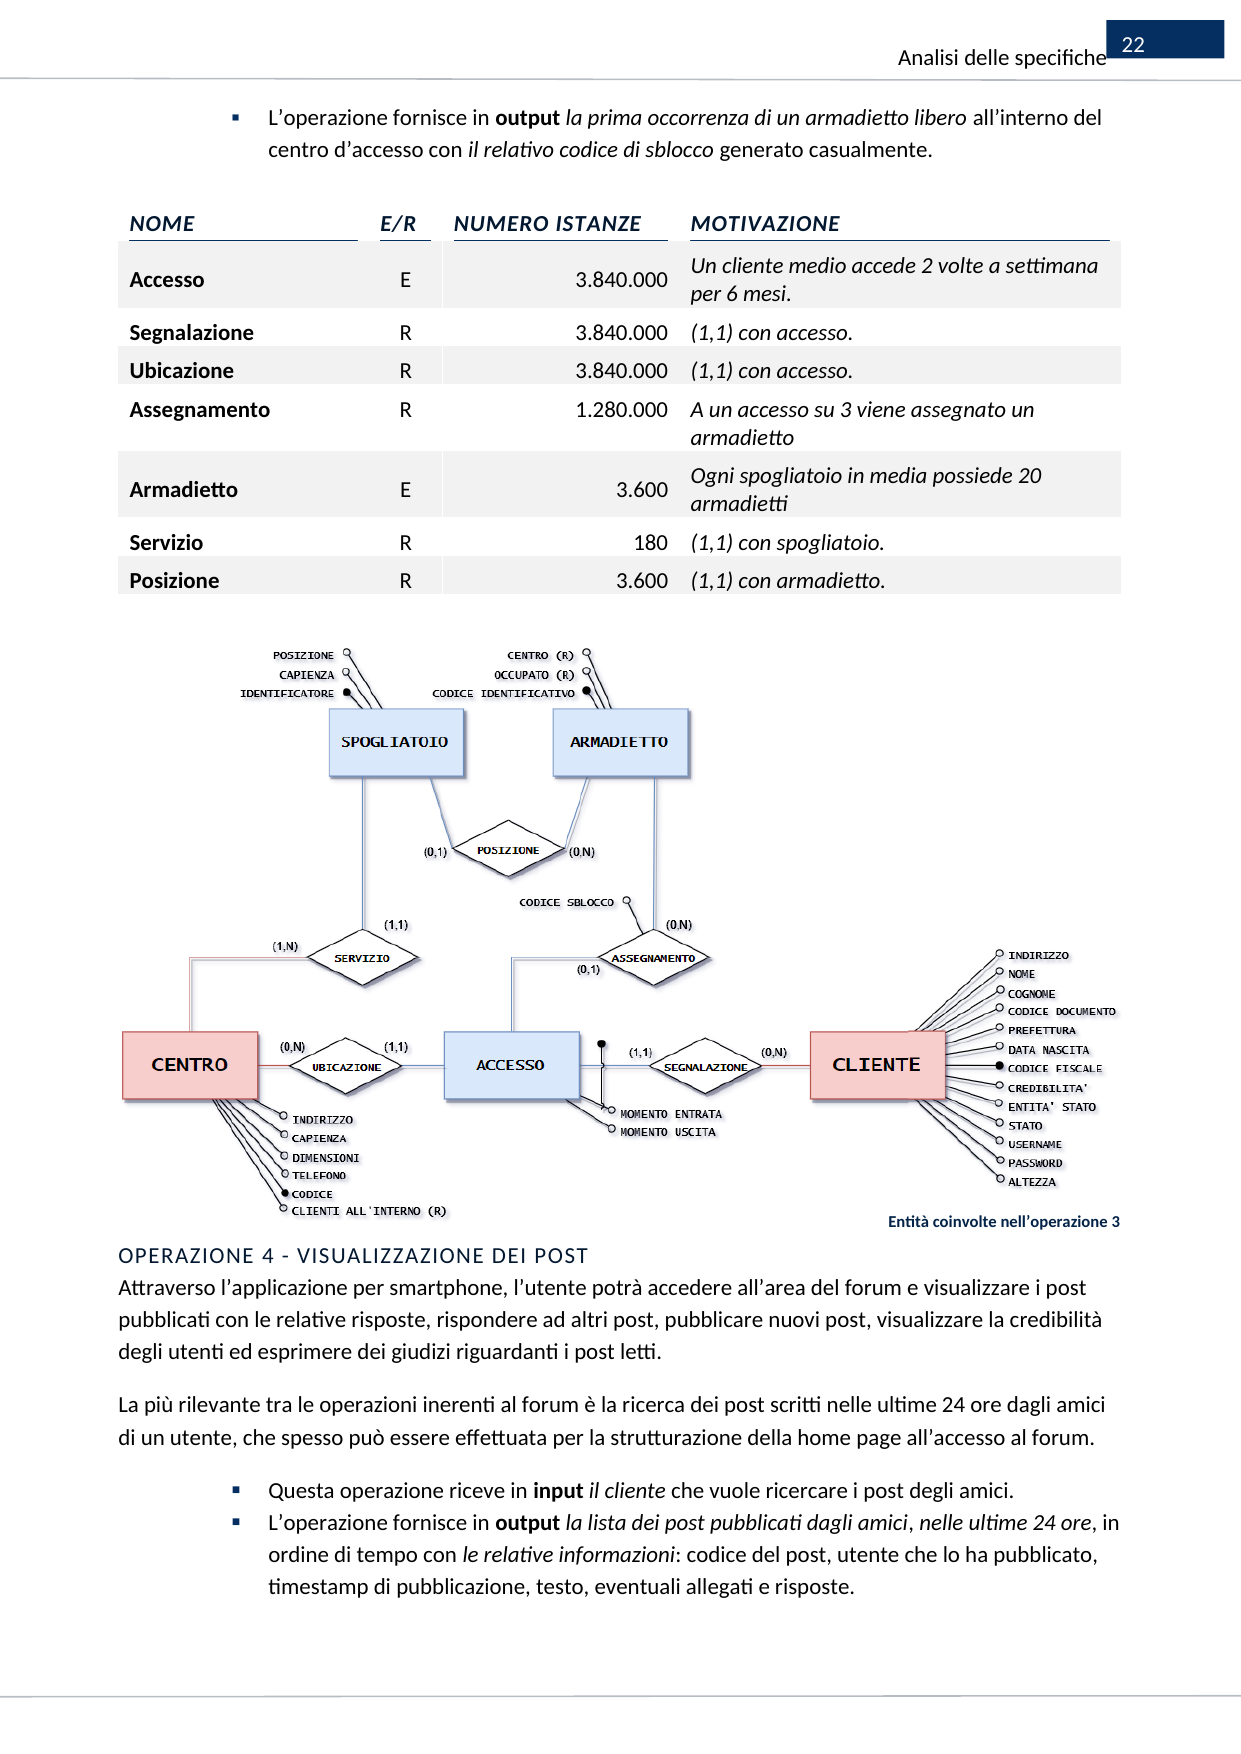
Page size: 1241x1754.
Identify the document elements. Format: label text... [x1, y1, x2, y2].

table_cell Accesso [118, 241, 369, 308]
table_cell Segnalazione [118, 308, 369, 346]
table_cell Assegnamento [118, 385, 369, 451]
table_header E/R [369, 189, 442, 241]
list L’operazione fornisce in output la prima occorrenza di un armadietto libero all’interno del centro d’accesso con il relativo codice di sblocco generato casualmente. [231, 103, 1122, 164]
table_cell 1.280.000 [443, 385, 679, 451]
table_cell A un accesso su 3 viene assegnato un armadietto [679, 385, 1121, 451]
table_cell 180 [443, 518, 679, 556]
table_cell (1,1) con accesso. [679, 308, 1121, 346]
table_cell (1,1) con accesso. [679, 346, 1121, 384]
table_header Numero istanze [443, 189, 679, 241]
picture [117, 635, 1122, 1229]
table_header Motivazione [679, 189, 1121, 241]
list Questa operazione riceve in input il cliente che vuole ricercare i post degli amici. [231, 1476, 1122, 1504]
table_cell E [369, 241, 442, 308]
text La più rilevante tra le operazioni inerenti al forum è la ricerca dei post scritti nelle ultime 24 ore dagli amici di un utente, che spesso può essere effettuata per la strutturazione della home page all’accesso al forum. [118, 1391, 1122, 1451]
table_cell Ubicazione [118, 346, 369, 384]
table_cell 3.600 [443, 451, 679, 517]
table_cell Un cliente medio accede 2 volte a settimana per 6 mesi. [679, 241, 1121, 308]
table_cell R [369, 556, 442, 594]
text Operazione 4 - Visualizzazione dei post Attraverso l’applicazione per smartphone, l’utente potrà accedere all’area del forum e visualizzare i post pubblicati con le relative risposte, rispondere ad altri post, pubblicare nuovi post, visualizzare la credibilità degli utenti ed esprimere dei giudizi riguardanti i post letti. [118, 1241, 1122, 1366]
table_header Nome [118, 189, 369, 241]
table_cell Servizio [118, 518, 369, 556]
table_cell (1,1) con spogliatoio. [679, 518, 1121, 556]
table_cell R [369, 308, 442, 346]
table_cell R [369, 385, 442, 451]
table_cell R [369, 518, 442, 556]
table_cell E [369, 451, 442, 517]
table_cell (1,1) con armadietto. [679, 556, 1121, 594]
table_cell 3.840.000 [443, 346, 679, 384]
table_cell 3.840.000 [443, 241, 679, 308]
list L’operazione fornisce in output la lista dei post pubblicati dagli amici, nelle ultime 24 ore, in ordine di tempo con le relative informazioni: codice del post, utente che lo ha pubblicato, timestamp di pubblicazione, testo, eventuali allegati e risposte. [231, 1508, 1122, 1600]
table_cell 3.840.000 [443, 308, 679, 346]
table_cell Ogni spogliatoio in media possiede 20 armadietti [679, 451, 1121, 517]
table_cell 3.600 [443, 556, 679, 594]
table_cell Armadietto [118, 451, 369, 517]
table_cell R [369, 346, 442, 384]
table_cell Posizione [118, 556, 369, 594]
